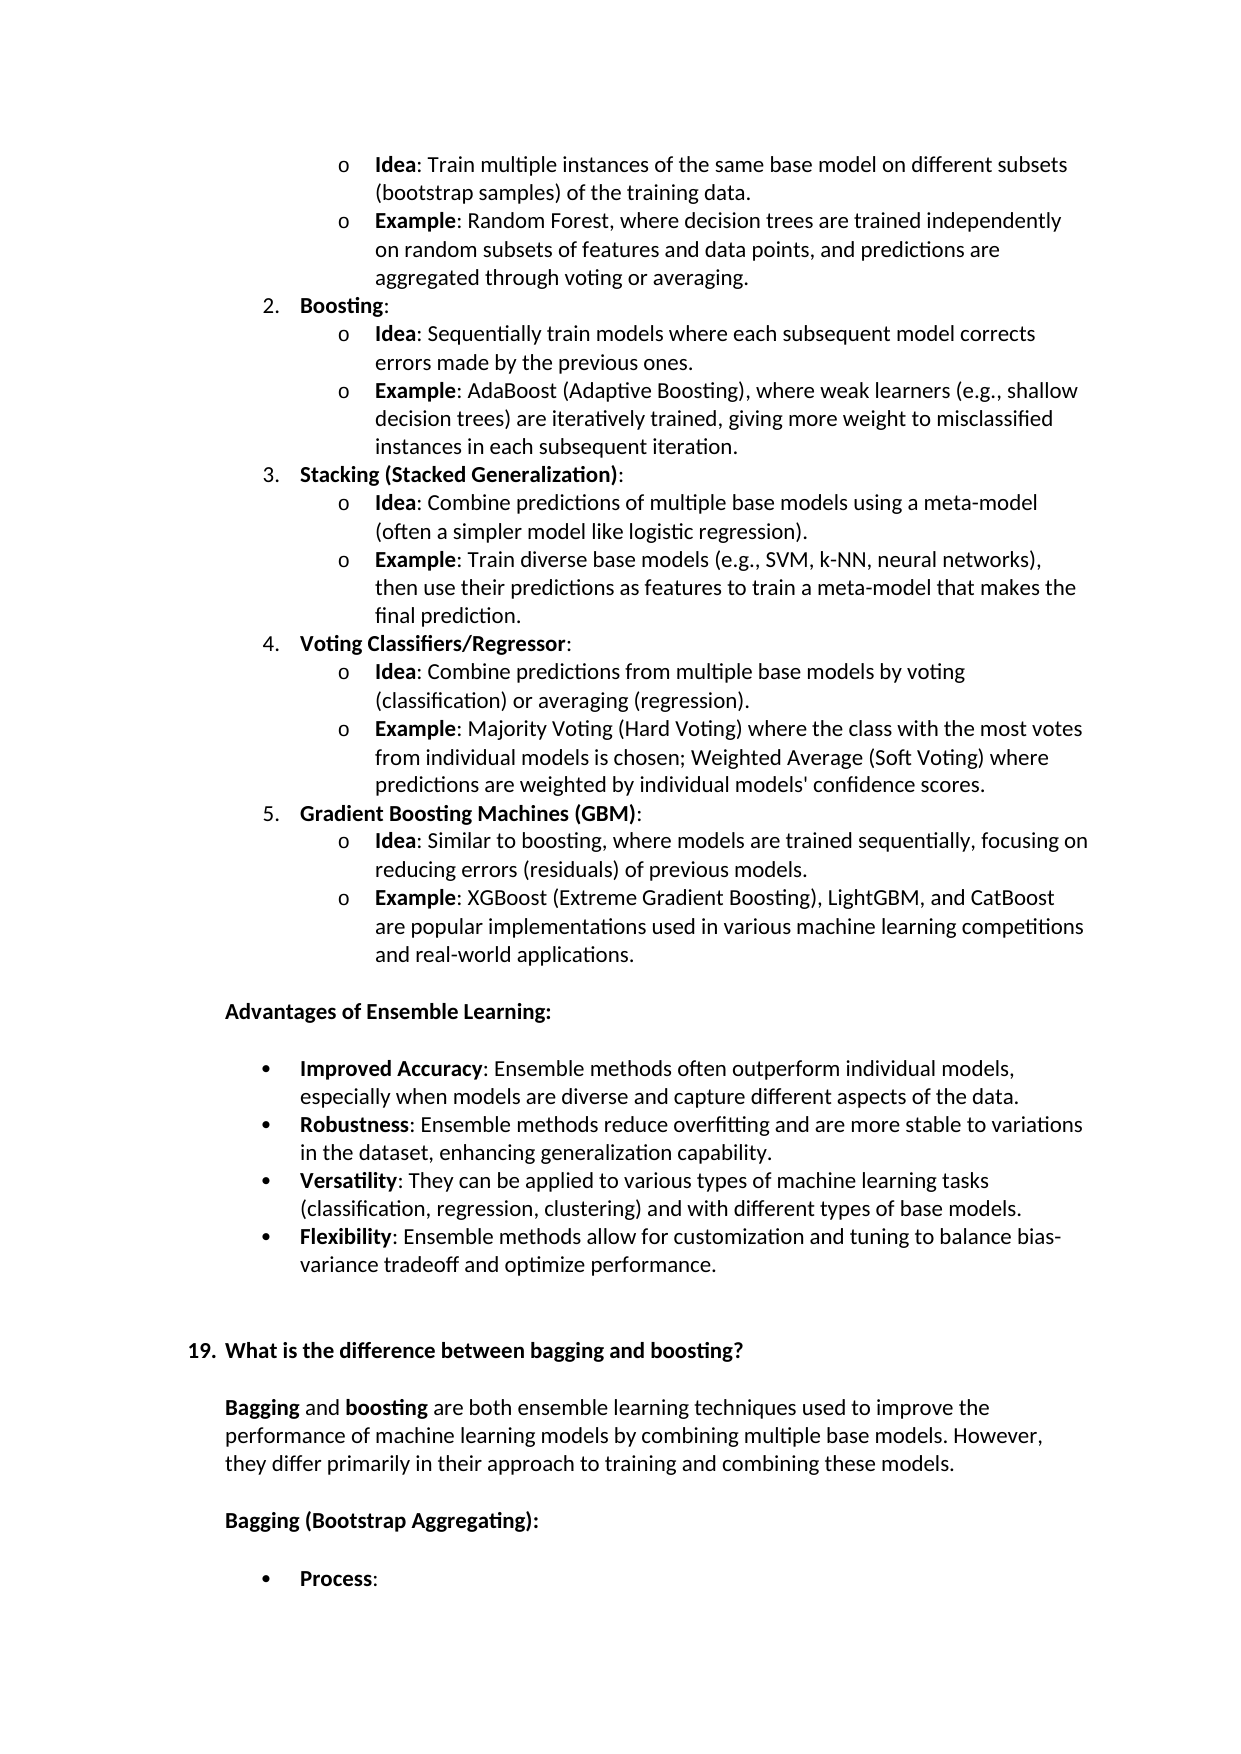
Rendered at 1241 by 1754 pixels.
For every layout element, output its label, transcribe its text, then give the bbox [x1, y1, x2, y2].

list Idea: Sequentially train models where each subsequent model corrects errors made by the previous ones. [337, 319, 1090, 376]
list Example: Random Forest, where decision trees are trained independently on random subsets of features and data points, and predictions are aggregated through voting or averaging. [337, 207, 1090, 291]
list Process: [262, 1564, 1090, 1592]
list Versatility: They can be applied to various types of machine learning tasks (classification, regression, clustering) and with different types of base models. [262, 1166, 1090, 1222]
list Example: XGBoost (Extreme Gradient Boosting), LightGBM, and CatBoost are popular implementations used in various machine learning competitions and real-world applications. [337, 883, 1090, 968]
list Robustness: Ensemble methods reduce overfitting and are more stable to variations in the dataset, enhancing generalization capability. [262, 1110, 1090, 1166]
list Idea: Train multiple instances of the same base model on different subsets (bootstrap samples) of the training data. [337, 150, 1090, 207]
list Stacking (Stacked Generalization): [262, 460, 1090, 488]
text Bagging and boosting are both ensemble learning techniques used to improve the performance of machine learning models by combining multiple base models. However, they differ primarily in their approach to training and combining these models. [225, 1393, 1090, 1477]
list Idea: Combine predictions from multiple base models by voting (classification) or averaging (regression). [337, 657, 1090, 714]
list Gradient Boosting Machines (GBM): [262, 799, 1090, 827]
list Idea: Similar to boosting, where models are trained sequentially, focusing on reducing errors (residuals) of previous models. [337, 827, 1090, 883]
text Bagging (Bootstrap Aggregating): [225, 1507, 1090, 1535]
list Idea: Combine predictions of multiple base models using a meta-model (often a simpler model like logistic regression). [337, 488, 1090, 545]
list Flexibility: Ensemble methods allow for customization and tuning to balance bias-variance tradeoff and optimize performance. [262, 1222, 1090, 1278]
list Example: Majority Voting (Hard Voting) where the class with the most votes from individual models is chosen; Weighted Average (Soft Voting) where predictions are weighted by individual models' confidence scores. [337, 714, 1090, 799]
list Example: Train diverse base models (e.g., SVM, k-NN, neural networks), then use their predictions as features to train a meta-model that makes the final prediction. [337, 545, 1090, 629]
text Advantages of Ensemble Learning: [225, 997, 1090, 1025]
list Boosting: [262, 291, 1090, 319]
list Example: AdaBoost (Adaptive Boosting), where weak learners (e.g., shallow decision trees) are iteratively trained, giving more weight to misclassified instances in each subsequent iteration. [337, 376, 1090, 460]
list Improved Accuracy: Ensemble methods often outperform individual models, especially when models are diverse and capture different aspects of the data. [262, 1054, 1090, 1110]
list What is the difference between bagging and boosting? [187, 1336, 1090, 1364]
list Voting Classifiers/Regressor: [262, 629, 1090, 657]
